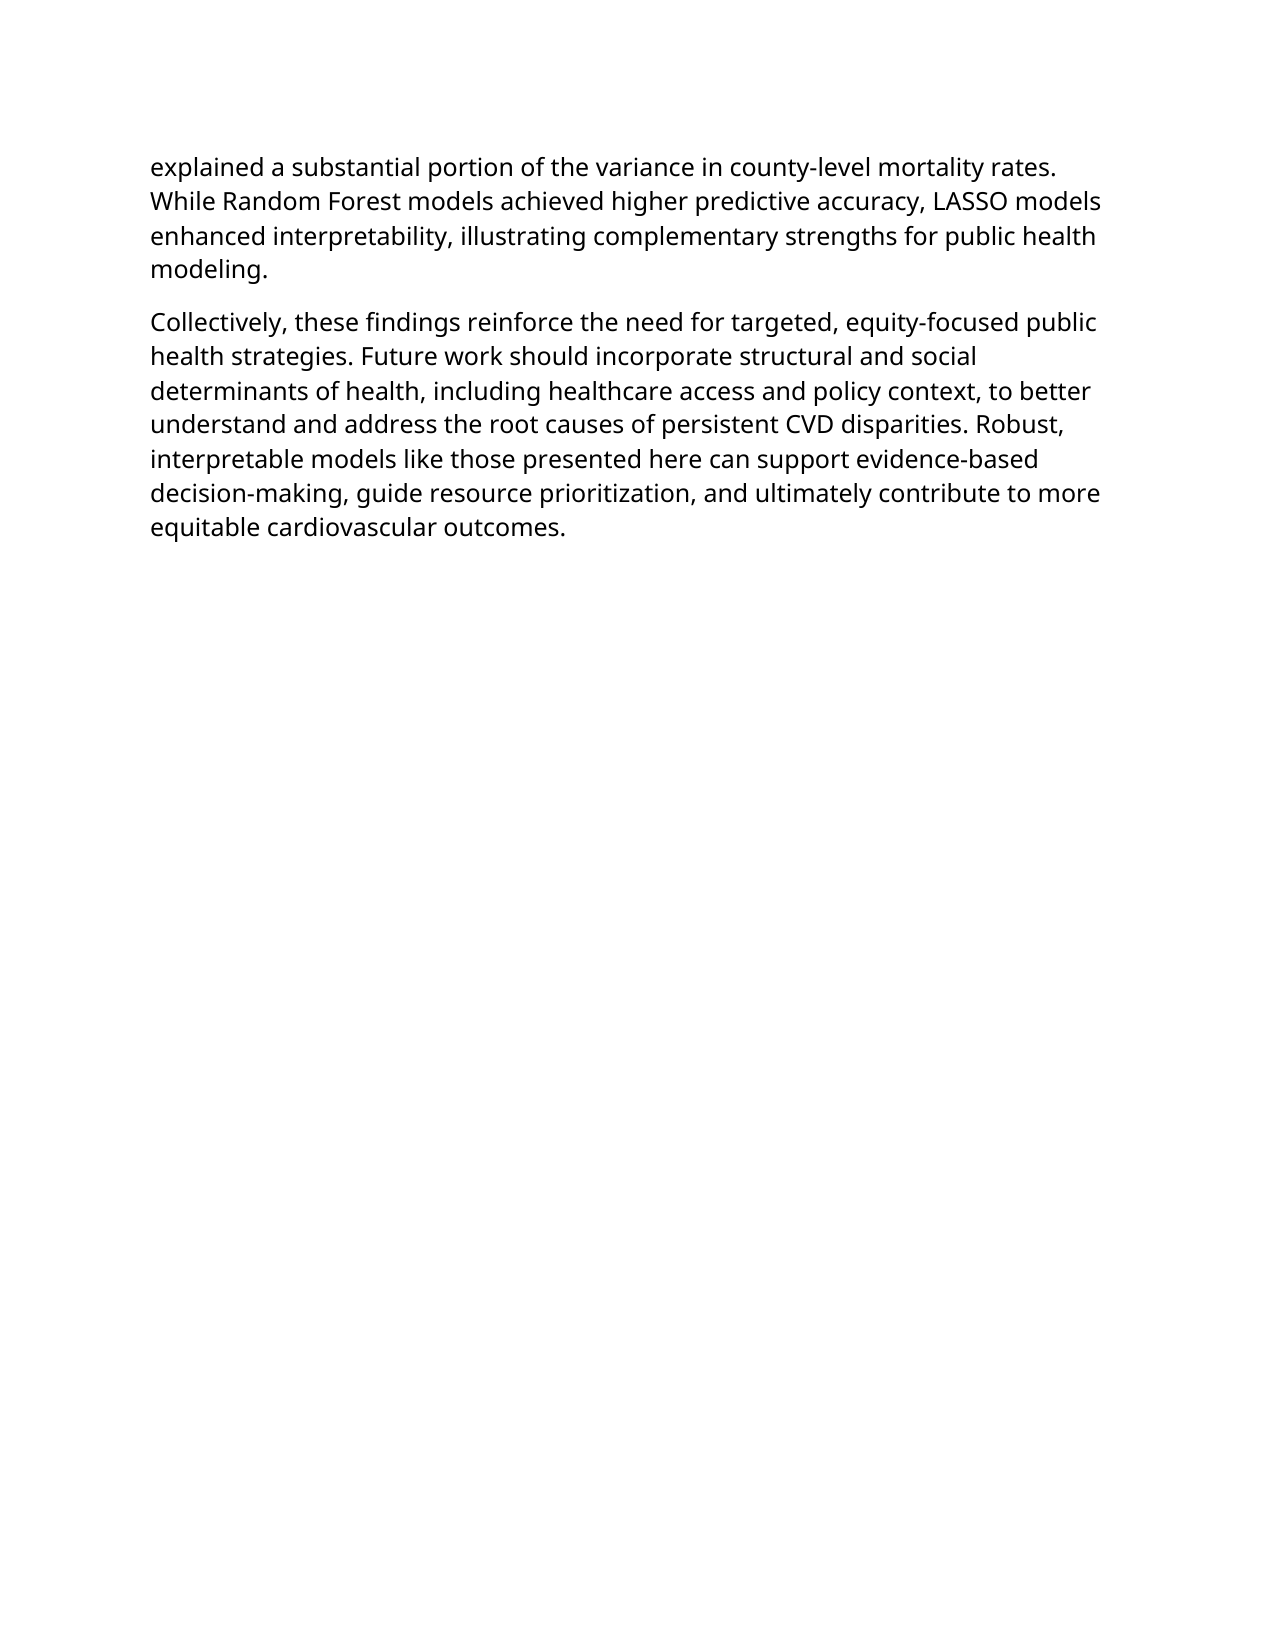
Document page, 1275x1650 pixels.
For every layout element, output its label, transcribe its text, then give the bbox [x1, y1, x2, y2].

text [150, 150, 1125, 286]
text Collectively, these findings reinforce the need for targeted, equity-focused public health strategies. Future work should incorporate structural and social determinants of health, including healthcare access and policy context, to better understand and address the root causes of persistent CVD disparities. Robust, interpretable models like those presented here can support evidence-based decision-making, guide resource prioritization, and ultimately contribute to more equitable cardiovascular outcomes. [150, 305, 1125, 543]
